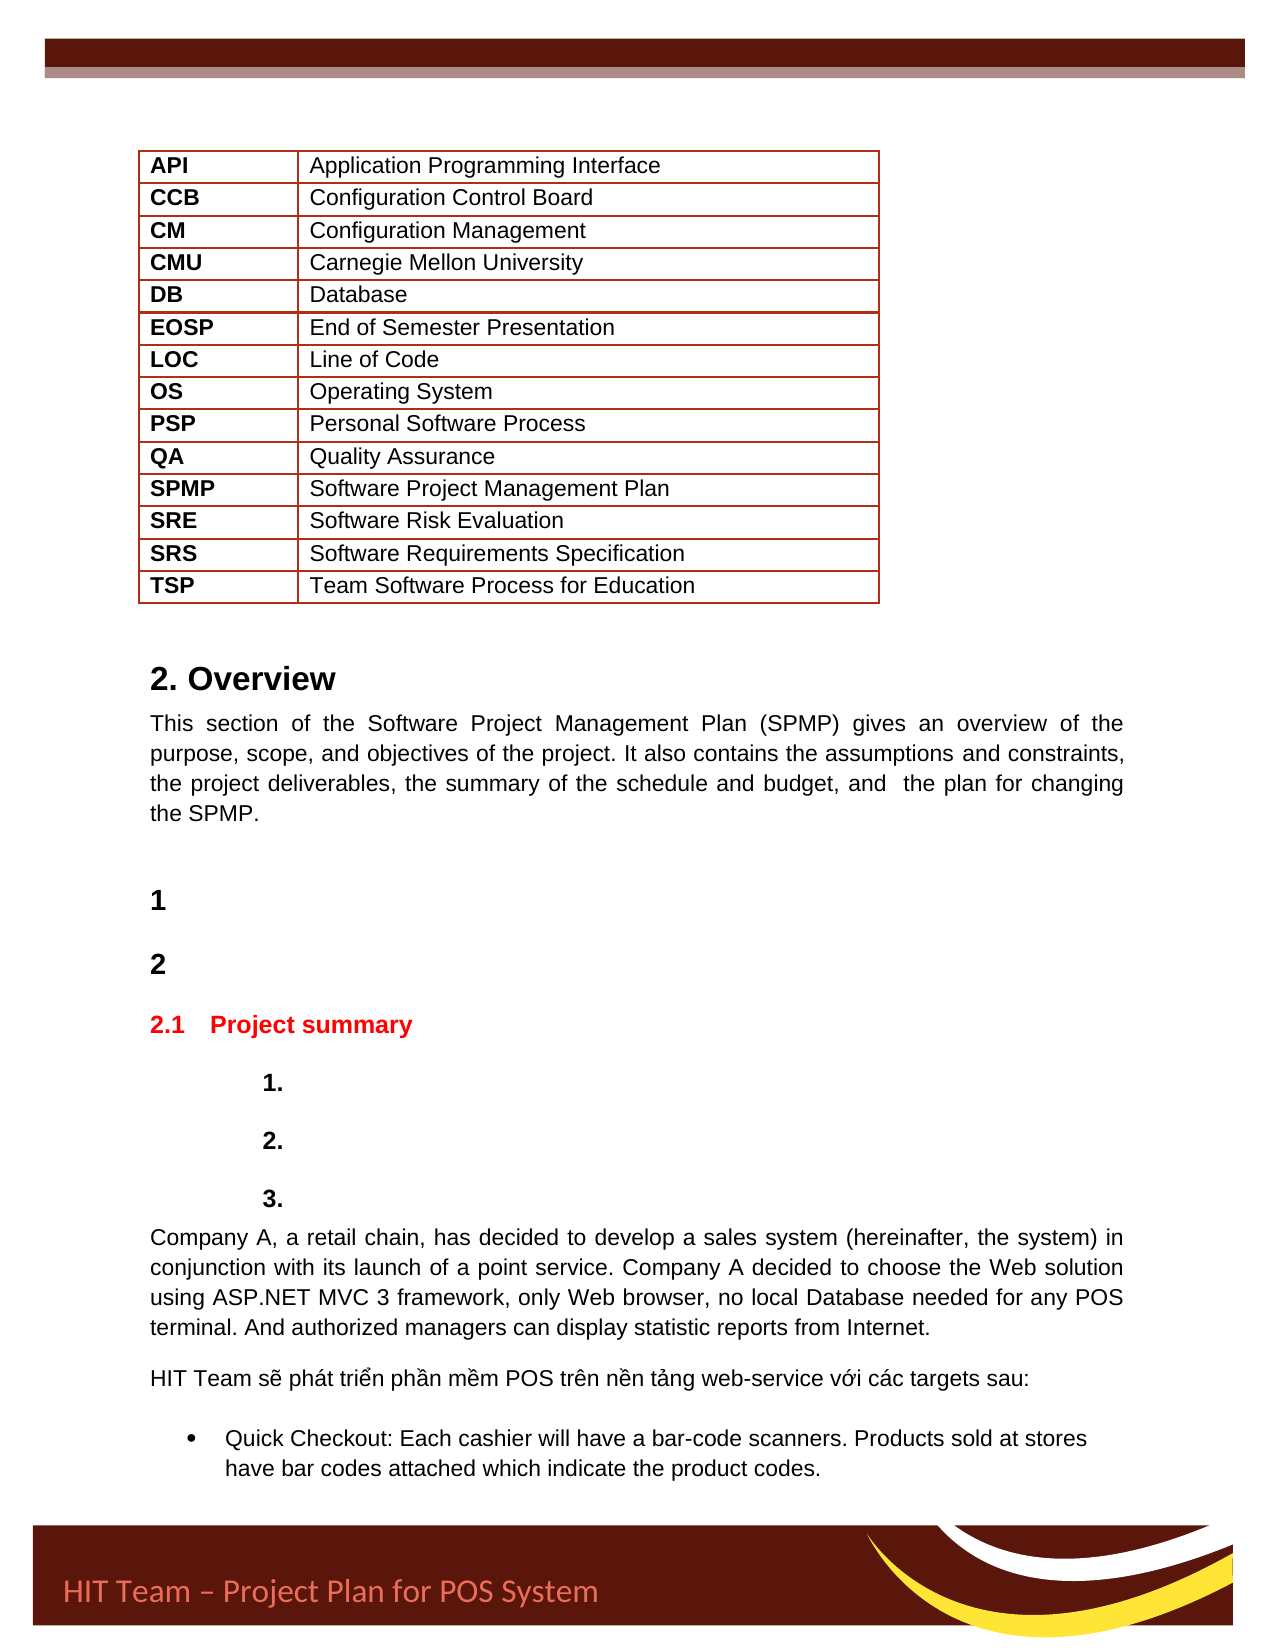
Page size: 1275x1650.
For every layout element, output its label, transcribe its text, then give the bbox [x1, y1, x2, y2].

table_cell Configuration Management [299, 217, 878, 247]
list Quick Checkout: Each cashier will have a bar-code scanners. Products sold at stores have bar codes attached which indicate the product codes. [187, 1424, 1125, 1481]
table_cell Configuration Control Board [299, 184, 878, 214]
table_cell Application Programming Interface [299, 152, 878, 182]
table_cell Operating System [299, 378, 878, 408]
table_cell Software Project Management Plan [299, 475, 878, 505]
table_cell End of Semester Presentation [299, 314, 878, 344]
table_cell LOC [140, 346, 297, 376]
table_cell PSP [140, 410, 297, 441]
text HIT Team sẽ phát triển phần mềm POS trên nền tảng web-service với các targets sau: [150, 1365, 1125, 1392]
table_cell SRE [140, 507, 297, 537]
table_cell SRS [140, 540, 297, 570]
table_cell CCB [140, 184, 297, 214]
table_cell Carnegie Mellon University [299, 249, 878, 279]
list Project summary [150, 1010, 1125, 1039]
table_cell Line of Code [299, 346, 878, 376]
table_cell SPMP [140, 475, 297, 505]
text Company A, a retail chain, has decided to develop a sales system (hereinafter, the system) in conjunction with its launch of a point service. Company A decided to choose the Web solution using ASP.NET MVC 3 framework, only Web browser, no local Database needed for any POS terminal. And authorized managers can display statistic reports from Internet. [150, 1223, 1125, 1341]
table_cell EOSP [140, 314, 297, 344]
table_cell Team Software Process for Education [299, 572, 878, 602]
table_cell DB [140, 281, 297, 311]
table_cell CMU [140, 249, 297, 279]
table_cell TSP [140, 572, 297, 602]
table_cell QA [140, 443, 297, 473]
table_cell Software Risk Evaluation [299, 507, 878, 537]
table_cell Software Requirements Specification [299, 540, 878, 570]
table_cell Quality Assurance [299, 443, 878, 473]
table_cell Database [299, 281, 878, 311]
table_cell API [140, 152, 297, 182]
list Overview [150, 659, 1125, 698]
table_cell Personal Software Process [299, 410, 878, 441]
table_cell CM [140, 217, 297, 247]
text This section of the Software Project Management Plan (SPMP) gives an overview of the purpose, scope, and objectives of the project. It also contains the assumptions and constraints, the project deliverables, the summary of the schedule and budget, and the plan for changing the SPMP. [150, 710, 1125, 827]
table_cell OS [140, 378, 297, 408]
